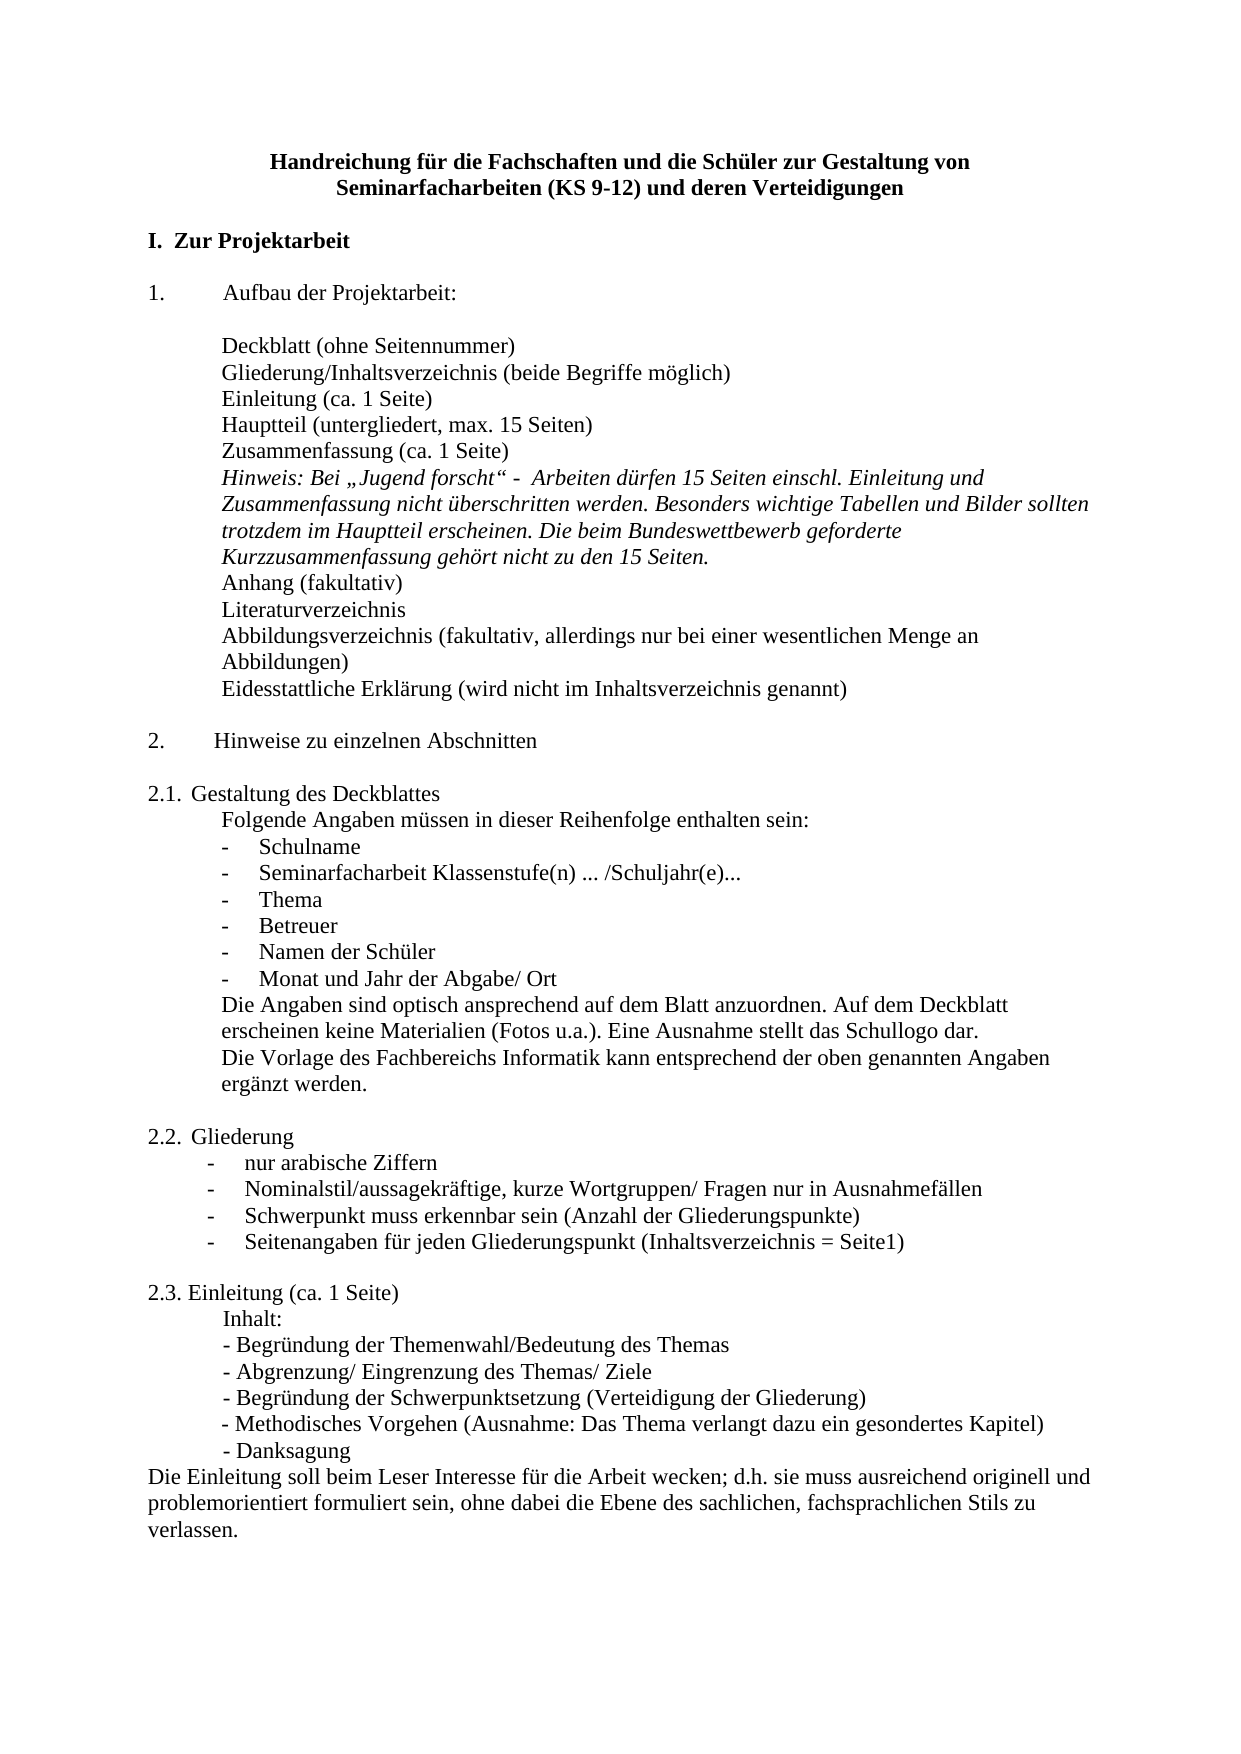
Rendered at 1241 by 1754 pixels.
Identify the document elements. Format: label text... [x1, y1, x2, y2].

text Abbildungsverzeichnis (fakultativ, allerdings nur bei einer wesentlichen Menge an Abbildungen) [221, 622, 1092, 675]
text 2.3. Einleitung (ca. 1 Seite) [148, 1279, 1092, 1305]
text Die Einleitung soll beim Leser Interesse für die Arbeit wecken; d.h. sie muss ausreichend originell und problemorientiert formuliert sein, ohne dabei die Ebene des sachlichen, fachsprachlichen Stils zu verlassen. [148, 1463, 1092, 1542]
list Monat und Jahr der Abgabe/ Ort [221, 965, 1092, 991]
text Inhalt: [148, 1305, 1092, 1331]
list Gliederung [148, 1123, 1092, 1149]
list Nominalstil/aussagekräftige, kurze Wortgruppen/ Fragen nur in Ausnahmefällen [207, 1176, 1092, 1202]
list Namen der Schüler [221, 938, 1092, 965]
list Schwerpunkt muss erkennbar sein (Anzahl der Gliederungspunkte) [207, 1202, 1092, 1228]
text Zusammenfassung (ca. 1 Seite) [221, 438, 1092, 464]
list Schulname [221, 833, 1092, 859]
list Betreuer [221, 912, 1092, 938]
text - Begründung der Schwerpunktsetzung (Verteidigung der Gliederung) [221, 1384, 1092, 1410]
list Hinweise zu einzelnen Abschnitten [148, 727, 1092, 754]
list Gestaltung des Deckblattes [148, 780, 1092, 807]
list Seitenangaben für jeden Gliederungspunkt (Inhaltsverzeichnis = Seite1) [207, 1228, 1092, 1254]
text Deckblatt (ohne Seitennummer) [221, 332, 1092, 358]
list nur arabische Ziffern [207, 1149, 1092, 1176]
text Literaturverzeichnis [221, 596, 1092, 622]
text Hinweis: Bei „Jugend forscht“ - Arbeiten dürfen 15 Seiten einschl. Einleitung und Zusammenfassung nicht überschritten werden. Besonders wichtige Tabellen und Bilder sollten trotzdem im Hauptteil erscheinen. Die beim Bundeswettbewerb geforderte Kurzzusammenfassung gehört nicht zu den 15 Seiten. [221, 464, 1092, 569]
text - Methodisches Vorgehen (Ausnahme: Das Thema verlangt dazu ein gesondertes Kapitel) [221, 1410, 1092, 1437]
text 1. Aufbau der Projektarbeit: [148, 279, 1092, 306]
list Thema [221, 886, 1092, 912]
text - Danksagung [148, 1437, 1092, 1463]
text Eidesstattliche Erklärung (wird nicht im Inhaltsverzeichnis genannt) [221, 675, 1092, 701]
list Seminarfacharbeit Klassenstufe(n) ... /Schuljahr(e)... [221, 859, 1092, 886]
text Die Angaben sind optisch ansprechend auf dem Blatt anzuordnen. Auf dem Deckblatt erscheinen keine Materialien (Fotos u.a.). Eine Ausnahme stellt das Schullogo dar. [221, 991, 1092, 1044]
text Anhang (fakultativ) [221, 569, 1092, 596]
text Seminarfacharbeiten (KS 9-12) und deren Verteidigungen [148, 174, 1092, 200]
text Handreichung für die Fachschaften und die Schüler zur Gestaltung von [148, 148, 1092, 174]
text Einleitung (ca. 1 Seite) [221, 385, 1092, 411]
text - Abgrenzung/ Eingrenzung des Themas/ Ziele [148, 1358, 1092, 1384]
text Folgende Angaben müssen in dieser Reihenfolge enthalten sein: [221, 807, 1092, 833]
text - Begründung der Themenwahl/Bedeutung des Themas [148, 1331, 1092, 1358]
text I. Zur Projektarbeit [148, 227, 1092, 253]
text Die Vorlage des Fachbereichs Informatik kann entsprechend der oben genannten Angaben ergänzt werden. [221, 1044, 1092, 1096]
text Hauptteil (untergliedert, max. 15 Seiten) [221, 411, 1092, 438]
text Gliederung/Inhaltsverzeichnis (beide Begriffe möglich) [221, 358, 1092, 385]
